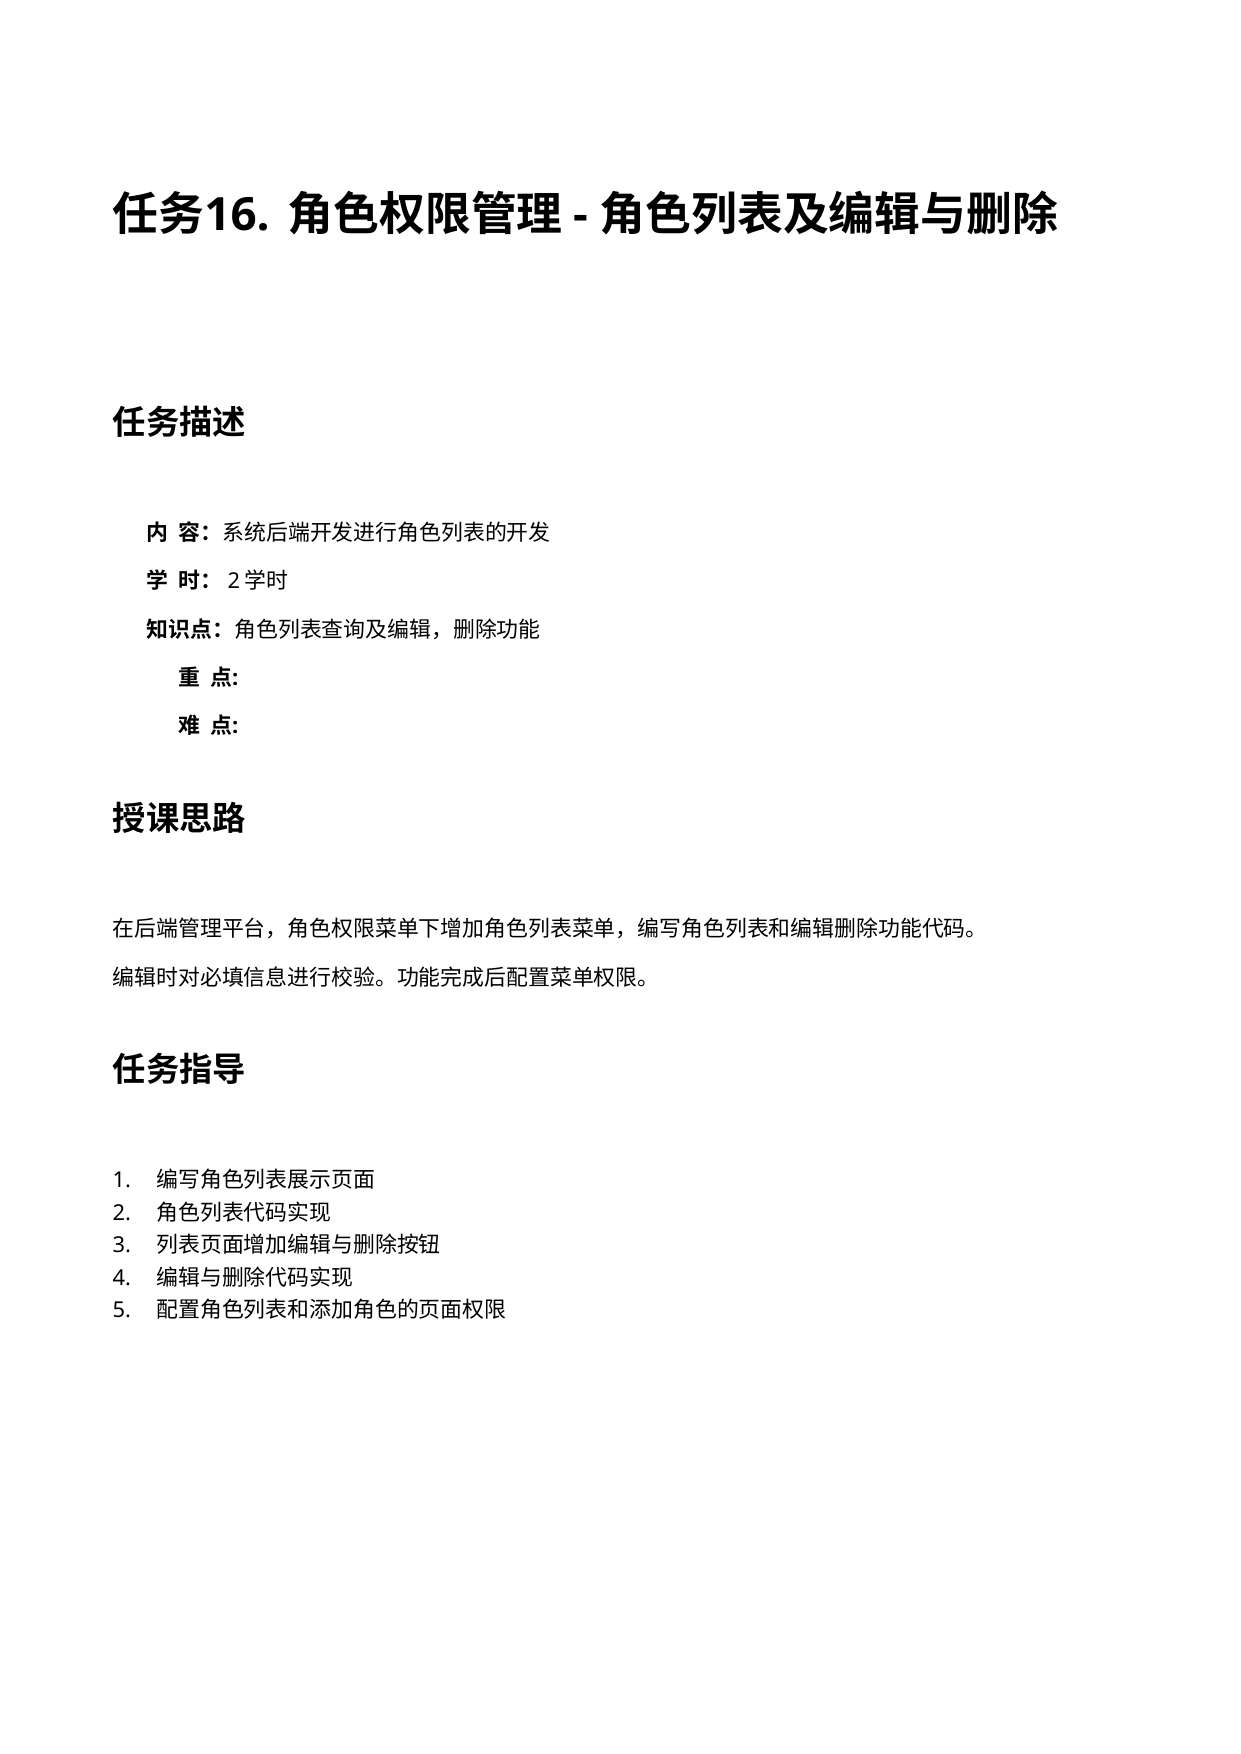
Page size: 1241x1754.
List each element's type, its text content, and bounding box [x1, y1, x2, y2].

list 编辑与删除代码实现 [112, 1259, 1128, 1292]
subtitle 任务描述 [112, 388, 1128, 453]
text 在后端管理平台，角色权限菜单下增加角色列表菜单，编写角色列表和编辑删除功能代码。 [112, 911, 1128, 943]
text 知识点：角色列表查询及编辑，删除功能 [112, 611, 1128, 644]
text 内 容：系统后端开发进行角色列表的开发 [112, 515, 1128, 547]
subtitle 角色权限管理 - 角色列表及编辑与删除 [112, 162, 1128, 259]
subtitle 任务指导 [112, 1034, 1128, 1099]
list 列表页面增加编辑与删除按钮 [112, 1227, 1128, 1259]
text 难 点: [112, 708, 1128, 741]
subtitle 授课思路 [112, 783, 1128, 848]
text 重 点: [112, 660, 1128, 692]
text 编辑时对必填信息进行校验。功能完成后配置菜单权限。 [112, 959, 1128, 992]
list 角色列表代码实现 [112, 1194, 1128, 1227]
list 配置角色列表和添加角色的页面权限 [112, 1292, 1128, 1324]
text 学 时： 2学时 [112, 563, 1128, 596]
list 编写角色列表展示页面 [112, 1162, 1128, 1194]
